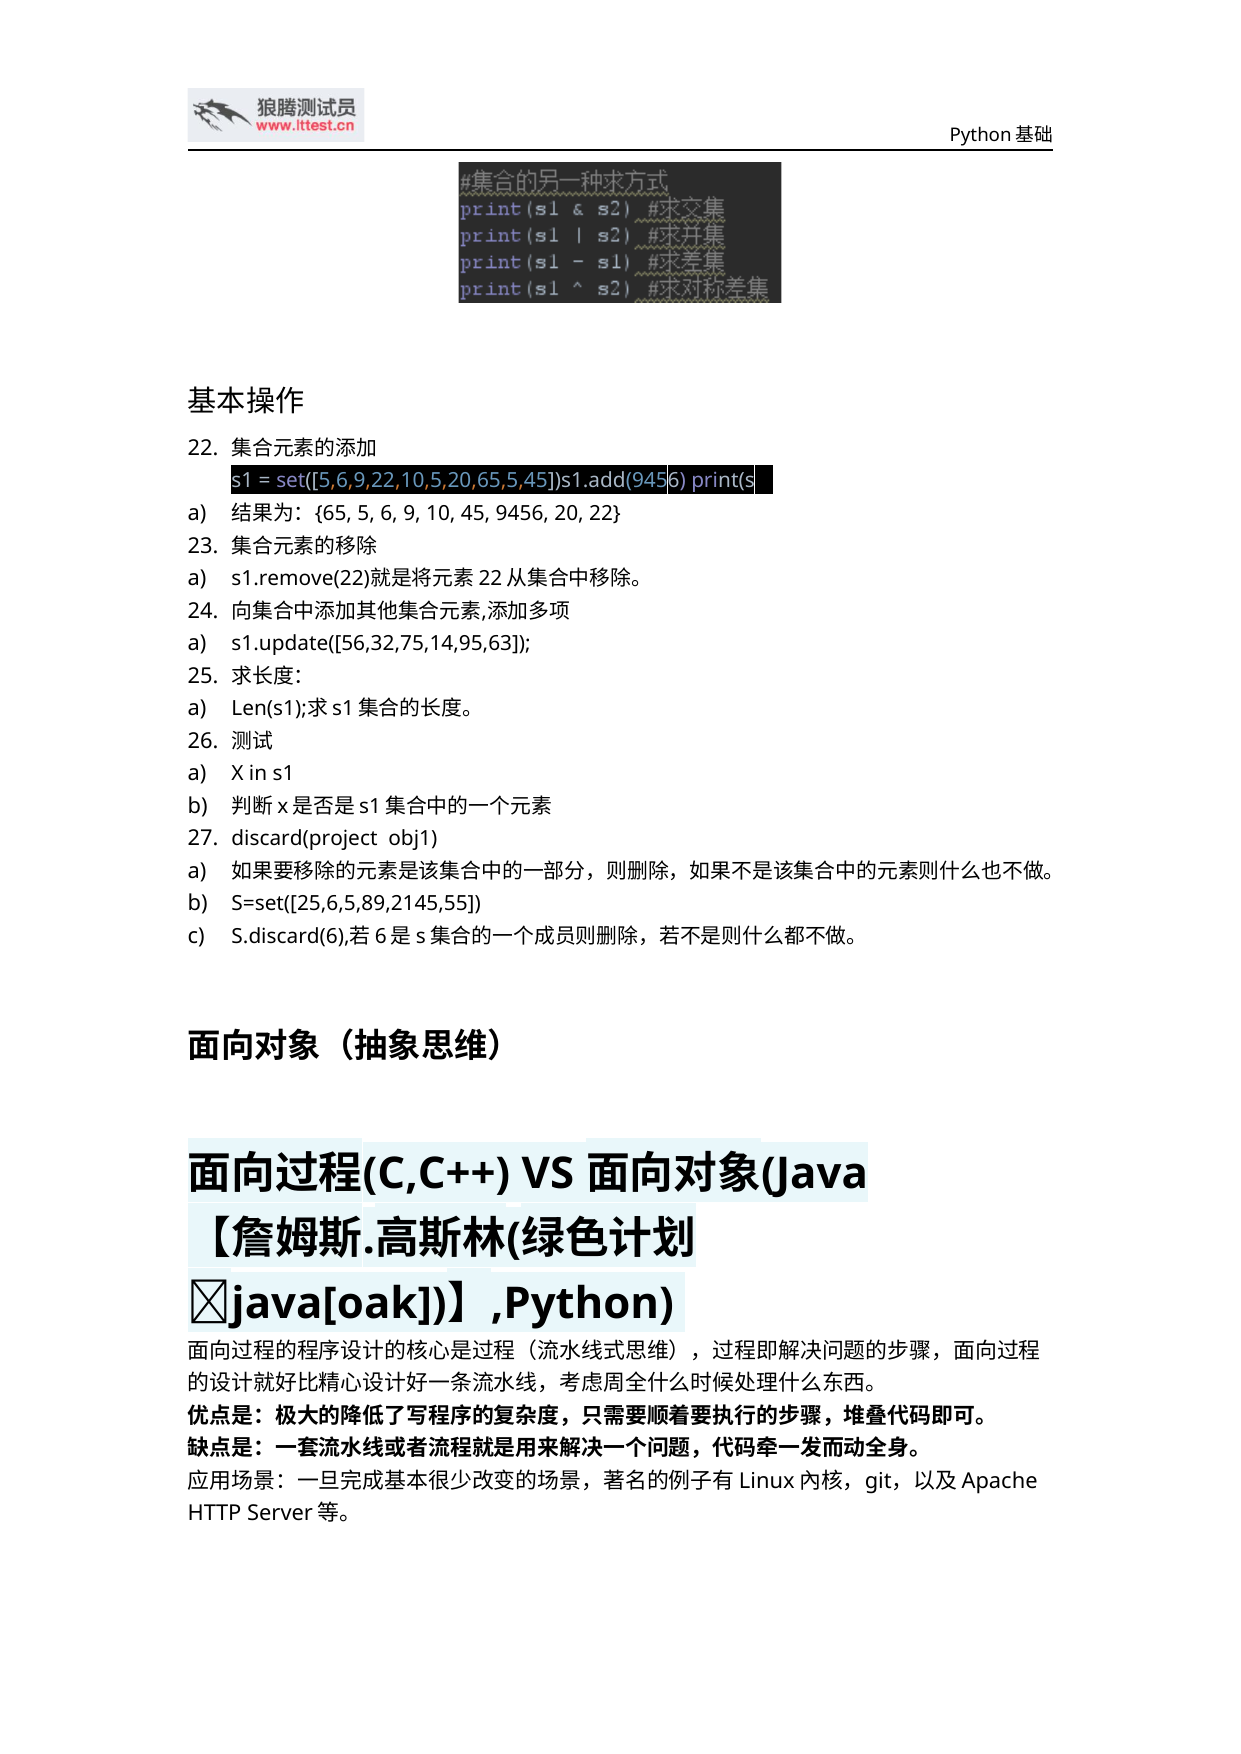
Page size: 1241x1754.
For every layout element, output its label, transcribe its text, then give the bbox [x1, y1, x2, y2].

subtitle 基本操作 [187, 366, 1053, 431]
text 缺点是：一套流水线或者流程就是用来解决一个问题，代码牵一发而动全身。 [187, 1430, 1053, 1462]
text 【詹姆斯.高斯林(绿色计划java[oak])】,Python) [187, 1202, 1053, 1332]
list 结果为：{65, 5, 6, 9, 10, 45, 9456, 20, 22} [187, 496, 1053, 528]
text s1 = set([5,6,9,22,10,5,20,65,5,45])s1.add(9456) print(s1) [231, 463, 1053, 496]
list 如果要移除的元素是该集合中的一部分，则删除，如果不是该集合中的元素则什么也不做。 [187, 853, 1053, 886]
list 判断x是否是s1集合中的一个元素 [187, 788, 1053, 821]
list s1.remove(22)就是将元素22从集合中移除。 [187, 561, 1053, 593]
list 向集合中添加其他集合元素,添加多项 [187, 593, 1053, 626]
text 应用场景：一旦完成基本很少改变的场景，著名的例子有Linux內核，git，以及Apache HTTP Server等。 [187, 1462, 1053, 1527]
list discard(project obj1) [187, 821, 1053, 853]
picture [187, 88, 365, 142]
subtitle 面向对象（抽象思维） [187, 1010, 1053, 1075]
list X in s1 [187, 756, 1053, 788]
text 面向过程的程序设计的核心是过程（流水线式思维），过程即解决问题的步骤，面向过程的设计就好比精心设计好一条流水线，考虑周全什么时候处理什么东西。 [187, 1332, 1053, 1397]
list 集合元素的添加 [187, 431, 1053, 463]
list s1.update([56,32,75,14,95,63]); [187, 626, 1053, 658]
list S=set([25,6,5,89,2145,55]) [187, 886, 1053, 918]
text 优点是：极大的降低了写程序的复杂度，只需要顺着要执行的步骤，堆叠代码即可。 [187, 1397, 1053, 1430]
text 面向过程(C,C++) VS 面向对象(Java [187, 1137, 1053, 1202]
list Len(s1);求s1集合的长度。 [187, 691, 1053, 723]
list S.discard(6),若6是s集合的一个成员则删除，若不是则什么都不做。 [187, 918, 1053, 951]
list 集合元素的移除 [187, 528, 1053, 561]
list 测试 [187, 723, 1053, 756]
picture [458, 162, 782, 303]
list 求长度： [187, 658, 1053, 691]
